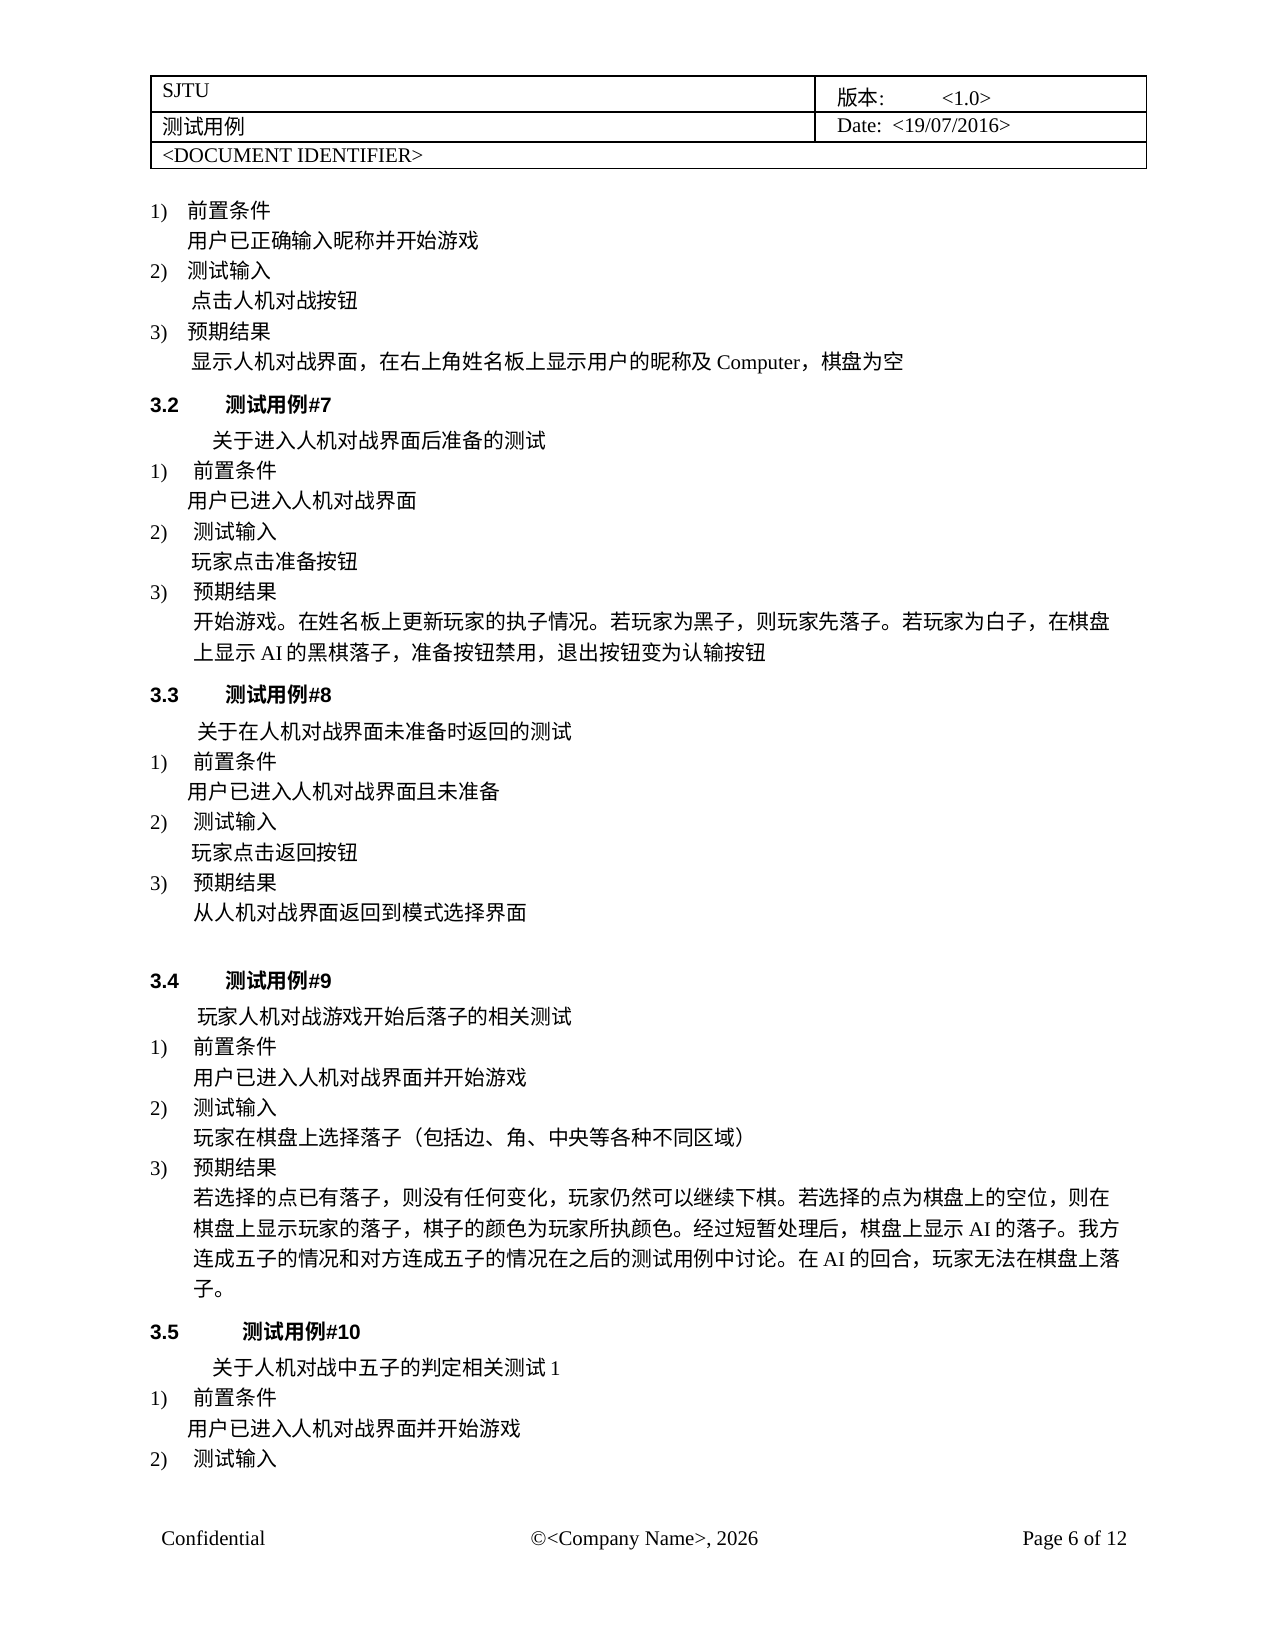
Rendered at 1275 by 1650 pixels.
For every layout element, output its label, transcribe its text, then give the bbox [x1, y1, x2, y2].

text 显示人机对战界面，在右上角姓名板上显示用户的昵称及Computer，棋盘为空 [150, 345, 1125, 375]
list 测试输入 [150, 806, 1125, 836]
text 玩家在棋盘上选择落子（包括边、角、中央等各种不同区域） [194, 1121, 1125, 1151]
text 用户已正确输入昵称并开始游戏 [187, 224, 1125, 254]
text 关于人机对战中五子的判定相关测试1 [150, 1351, 1125, 1382]
text 玩家点击返回按钮 [150, 836, 1125, 866]
subtitle 测试用例#10 [150, 1315, 1125, 1345]
list 预期结果 [150, 315, 1125, 345]
text 开始游戏。在姓名板上更新玩家的执子情况。若玩家为黑子，则玩家先落子。若玩家为白子，在棋盘上显示AI的黑棋落子，准备按钮禁用，退出按钮变为认输按钮 [194, 606, 1125, 666]
text 玩家点击准备按钮 [150, 545, 1125, 575]
text 点击人机对战按钮 [150, 285, 1125, 315]
list 预期结果 [150, 866, 1125, 896]
text 玩家人机对战游戏开始后落子的相关测试 [150, 1000, 1125, 1031]
text 从人机对战界面返回到模式选择界面 [194, 896, 1125, 926]
list 前置条件 [150, 1031, 1125, 1061]
list 前置条件 [150, 745, 1125, 775]
text 用户已进入人机对战界面并开始游戏 [194, 1061, 1125, 1091]
list 前置条件 [150, 454, 1125, 485]
list 前置条件 [150, 1382, 1125, 1412]
text 关于进入人机对战界面后准备的测试 [150, 424, 1125, 454]
list 测试输入 [150, 1091, 1125, 1121]
list 测试输入 [150, 515, 1125, 545]
list 测试输入 [150, 1442, 1125, 1472]
text 用户已进入人机对战界面且未准备 [187, 775, 1125, 806]
list 前置条件 [150, 194, 1125, 224]
text 若选择的点已有落子，则没有任何变化，玩家仍然可以继续下棋。若选择的点为棋盘上的空位，则在棋盘上显示玩家的落子，棋子的颜色为玩家所执颜色。经过短暂处理后，棋盘上显示AI的落子。我方 连成五子的情况和对方连成五子的情况在之后的测试用例中讨论。在AI的回合，玩家无法在棋盘上落子。 [194, 1182, 1125, 1302]
text 关于在人机对战界面未准备时返回的测试 [150, 715, 1125, 745]
subtitle 测试用例#7 [150, 388, 1125, 418]
subtitle 测试用例#9 [150, 964, 1125, 994]
list 预期结果 [150, 1151, 1125, 1182]
list 测试输入 [150, 254, 1125, 285]
subtitle 测试用例#8 [150, 678, 1125, 709]
list 预期结果 [150, 575, 1125, 606]
text 用户已进入人机对战界面并开始游戏 [187, 1412, 1125, 1442]
text 用户已进入人机对战界面 [187, 485, 1125, 515]
